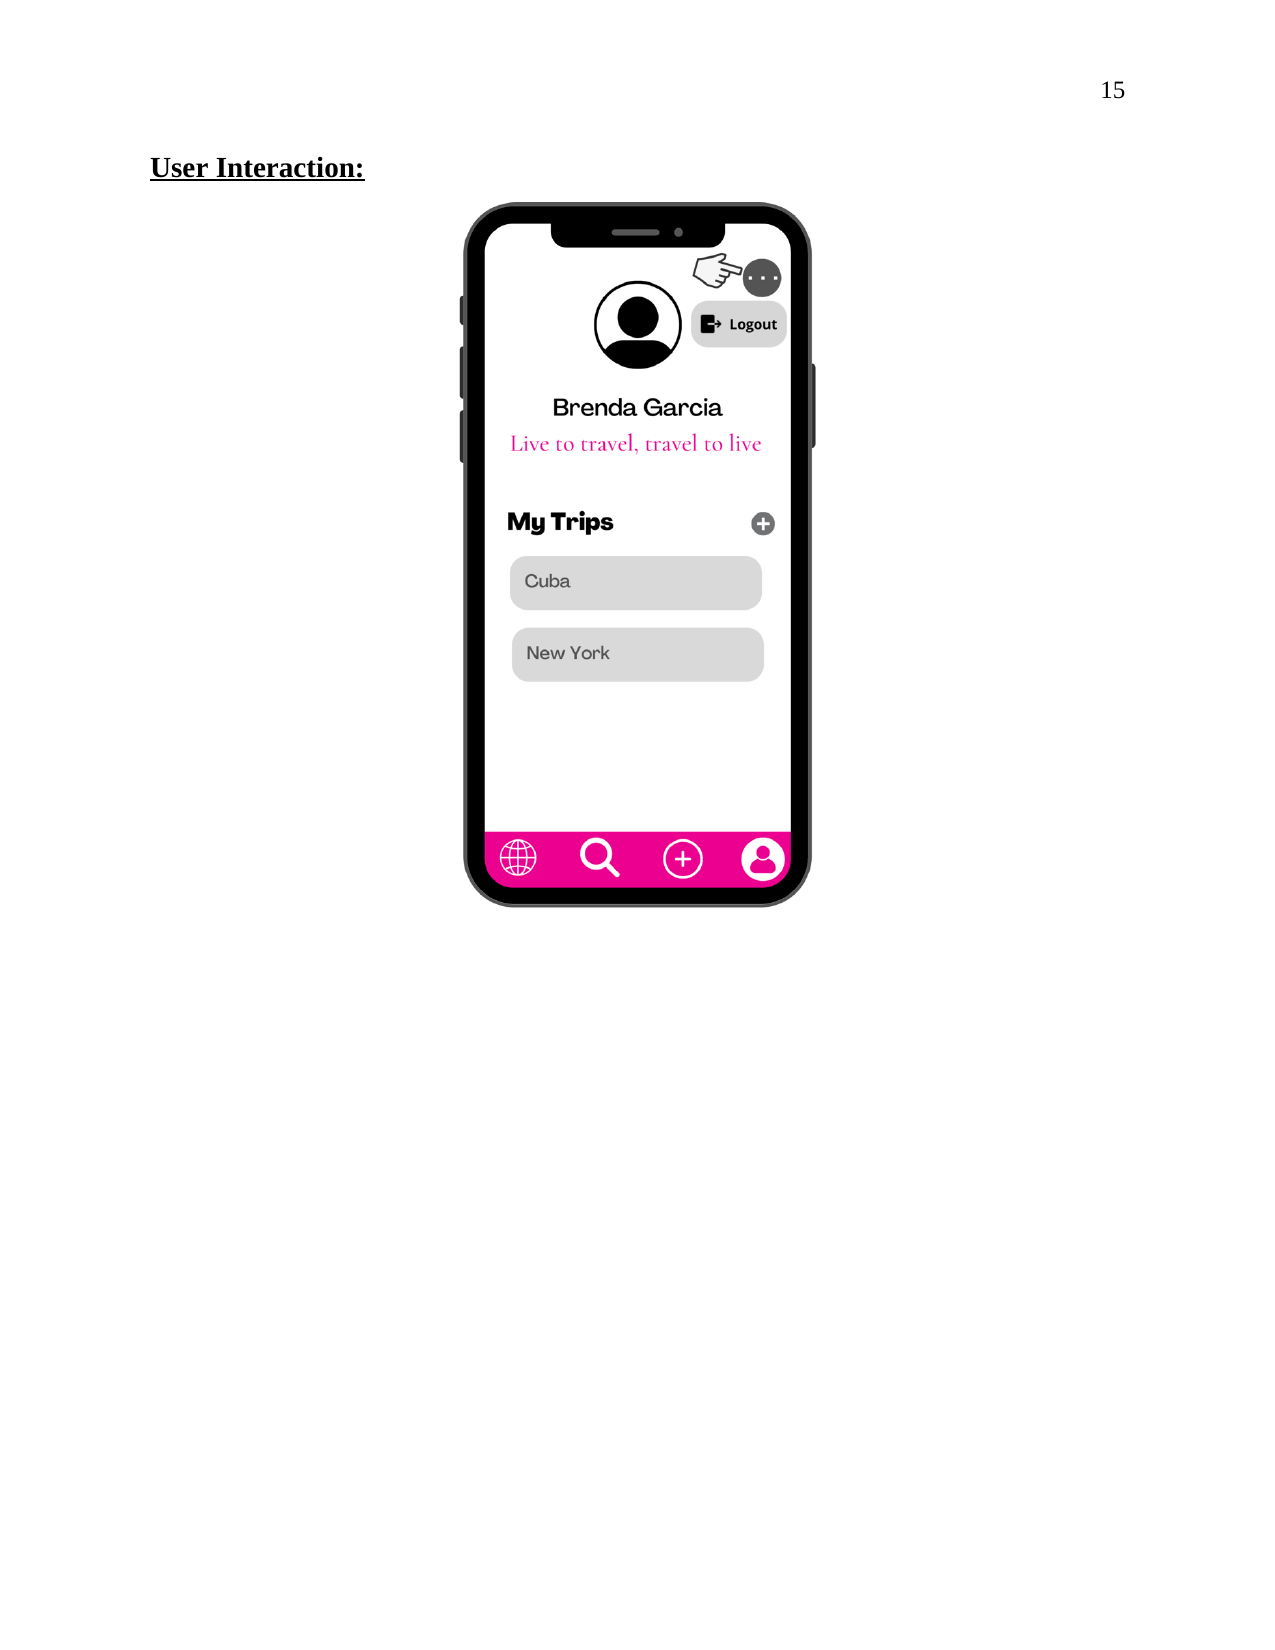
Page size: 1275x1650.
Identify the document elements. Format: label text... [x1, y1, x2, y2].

text User Interaction: [150, 150, 1125, 183]
picture [439, 202, 836, 908]
